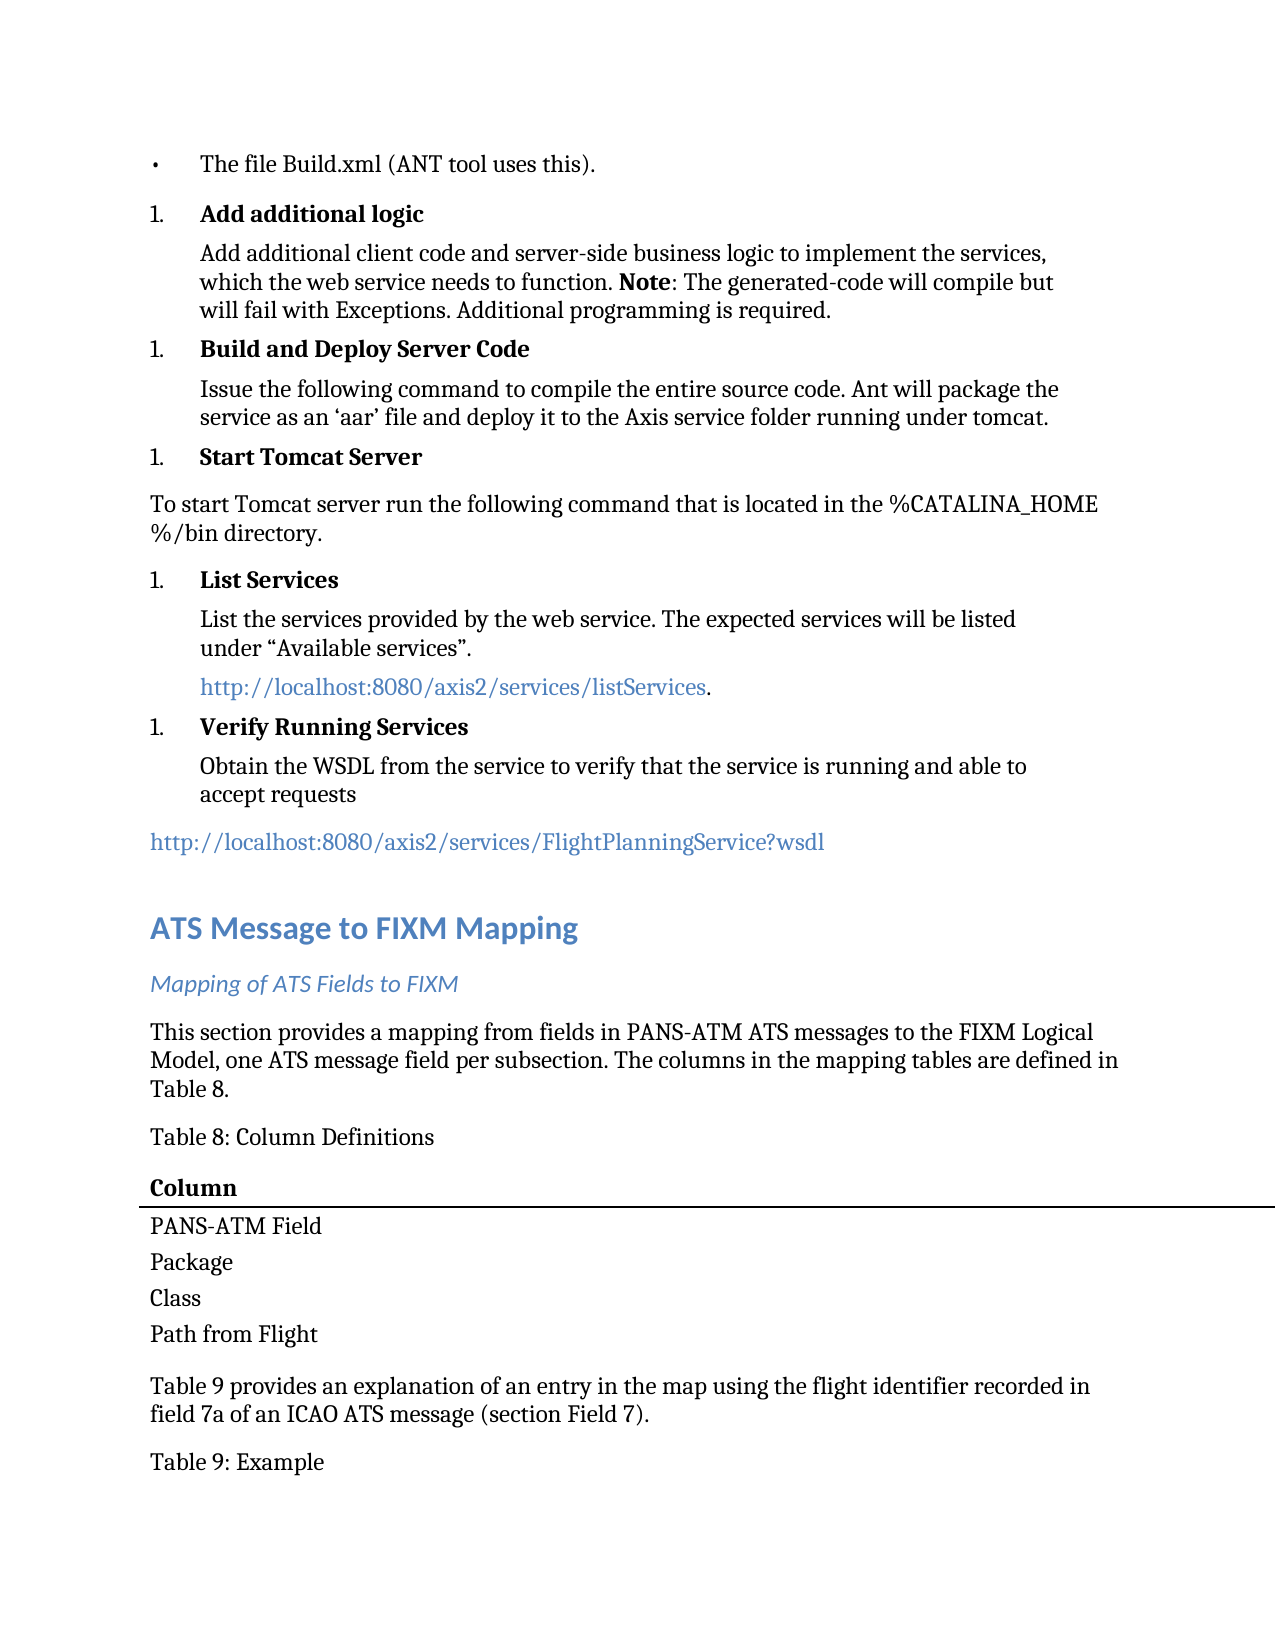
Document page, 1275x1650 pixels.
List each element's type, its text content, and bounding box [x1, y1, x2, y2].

subtitle ATS Message to FIXM Mapping [150, 907, 1125, 947]
text Issue the following command to compile the entire source code. Ant will package the service as an ‘aar’ file and deploy it to the Axis service folder running under tomcat. [200, 374, 1075, 432]
text Table 9 provides an explanation of an entry in the map using the flight identifier recorded in field 7a of an ICAO ATS message (section Field 7). [150, 1372, 1125, 1429]
list Start Tomcat Server [150, 442, 1125, 471]
list Add additional logic [150, 199, 1125, 228]
text Table 8: Column Definitions [150, 1122, 1125, 1151]
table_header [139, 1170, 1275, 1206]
list The file Build.xml (ANT tool uses this). [150, 150, 1125, 179]
text This section provides a mapping from fields in PANS-ATM ATS messages to the FIXM Logical Model, one ATS message field per subsection. The columns in the mapping tables are defined in Table 8. [150, 1017, 1125, 1104]
text http://localhost:8080/axis2/services/FlightPlanningService?wsdl [150, 828, 1125, 857]
list Build and Deploy Server Code [150, 335, 1125, 364]
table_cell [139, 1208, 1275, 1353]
text To start Tomcat server run the following command that is located in the %CATALINA_HOME %/bin directory. [150, 490, 1125, 547]
subtitle Mapping of ATS Fields to FIXM [150, 968, 1125, 999]
text Obtain the WSDL from the service to verify that the service is running and able to accept requests [200, 752, 1075, 809]
list Verify Running Services [150, 712, 1125, 741]
text Table 9: Example [150, 1448, 1125, 1477]
text Add additional client code and server-side business logic to implement the services, which the web service needs to function. Note: The generated-code will compile but will fail with Exceptions. Additional programming is required. [200, 239, 1075, 325]
text List the services provided by the web service. The expected services will be listed under “Available services”. [200, 605, 1075, 663]
list List Services [150, 566, 1125, 595]
text http://localhost:8080/axis2/services/listServices. [200, 673, 1075, 702]
